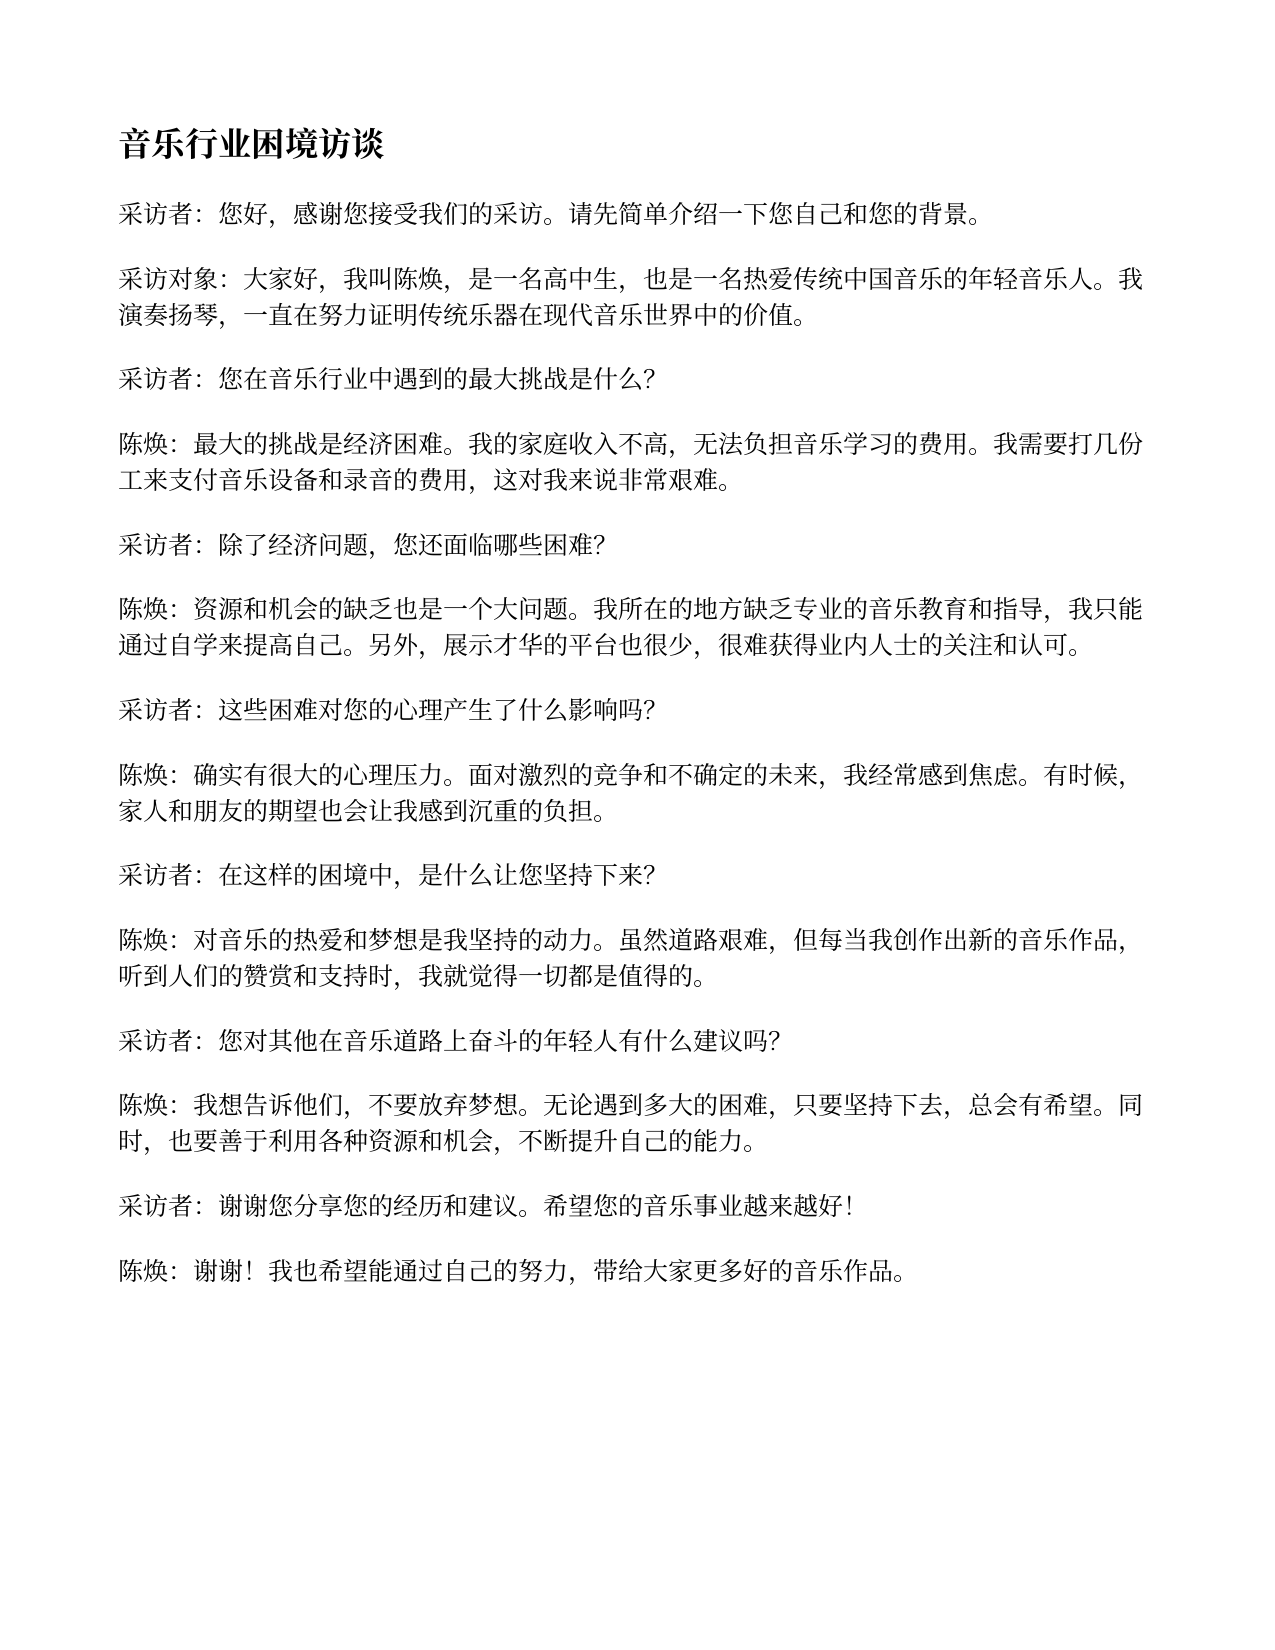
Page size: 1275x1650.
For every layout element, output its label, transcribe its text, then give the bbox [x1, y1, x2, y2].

text 采访者：在这样的困境中，是什么让您坚持下来？ [118, 856, 1157, 892]
text 陈焕：确实有很大的心理压力。面对激烈的竞争和不确定的未来，我经常感到焦虑。有时候，家人和朋友的期望也会让我感到沉重的负担。 [118, 755, 1157, 827]
text 陈焕：我想告诉他们，不要放弃梦想。无论遇到多大的困难，只要坚持下去，总会有希望。同时，也要善于利用各种资源和机会，不断提升自己的能力。 [118, 1086, 1157, 1158]
text 采访者：您对其他在音乐道路上奋斗的年轻人有什么建议吗？ [118, 1021, 1157, 1057]
text 陈焕：谢谢！我也希望能通过自己的努力，带给大家更多好的音乐作品。 [118, 1251, 1157, 1287]
text 采访者：您好，感谢您接受我们的采访。请先简单介绍一下您自己和您的背景。 [118, 195, 1157, 231]
text 陈焕：对音乐的热爱和梦想是我坚持的动力。虽然道路艰难，但每当我创作出新的音乐作品，听到人们的赞赏和支持时，我就觉得一切都是值得的。 [118, 921, 1157, 993]
text 陈焕：资源和机会的缺乏也是一个大问题。我所在的地方缺乏专业的音乐教育和指导，我只能通过自学来提高自己。另外，展示才华的平台也很少，很难获得业内人士的关注和认可。 [118, 590, 1157, 662]
text 音乐行业困境访谈 [118, 118, 1157, 166]
text 采访者：除了经济问题，您还面临哪些困难？ [118, 525, 1157, 561]
text 陈焕：最大的挑战是经济困难。我的家庭收入不高，无法负担音乐学习的费用。我需要打几份工来支付音乐设备和录音的费用，这对我来说非常艰难。 [118, 425, 1157, 497]
text 采访对象：大家好，我叫陈焕，是一名高中生，也是一名热爱传统中国音乐的年轻音乐人。我演奏扬琴，一直在努力证明传统乐器在现代音乐世界中的价值。 [118, 259, 1157, 331]
text 采访者：您在音乐行业中遇到的最大挑战是什么？ [118, 360, 1157, 396]
text 采访者：谢谢您分享您的经历和建议。希望您的音乐事业越来越好！ [118, 1187, 1157, 1223]
text 采访者：这些困难对您的心理产生了什么影响吗？ [118, 691, 1157, 727]
